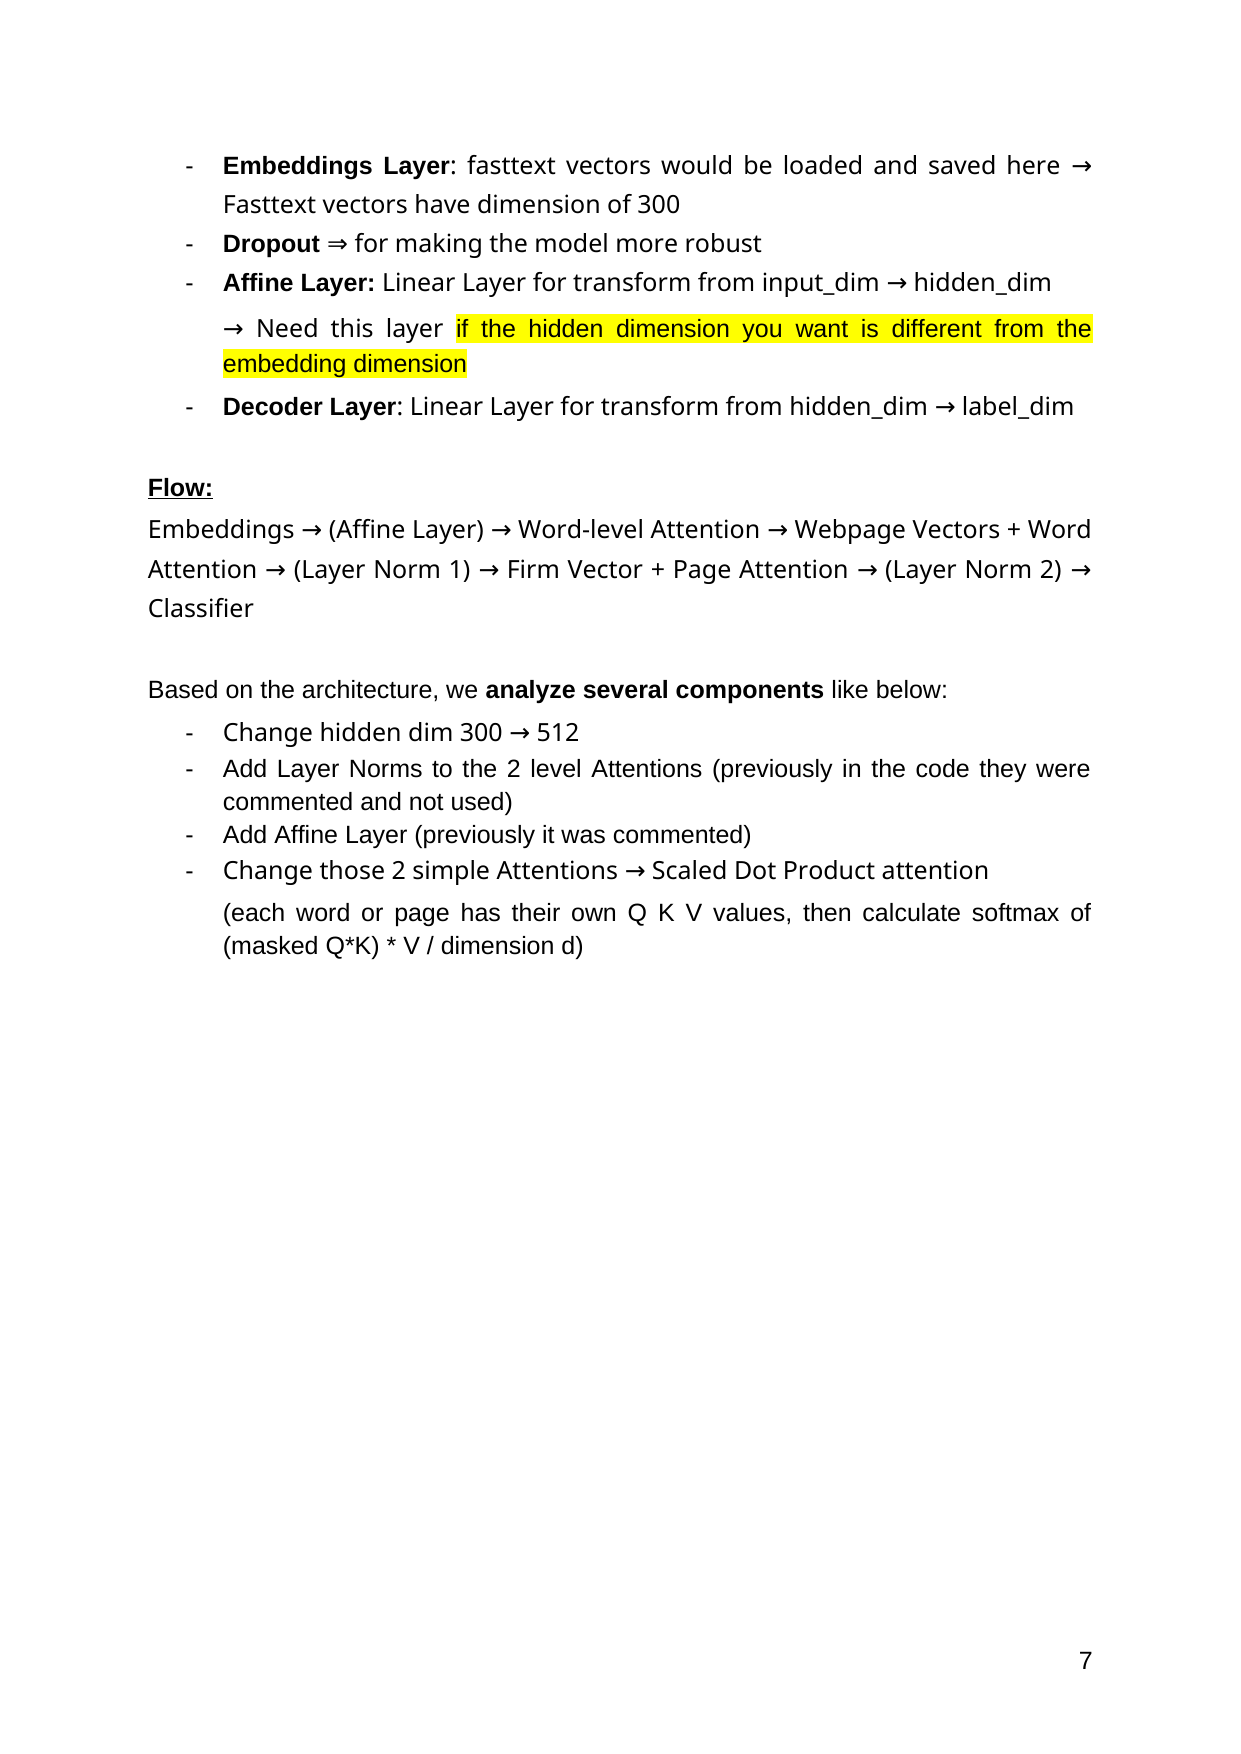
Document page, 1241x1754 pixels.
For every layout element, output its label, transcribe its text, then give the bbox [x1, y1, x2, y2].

list Decoder Layer: Linear Layer for transform from hidden_dim → label_dim [185, 388, 1093, 422]
list Affine Layer: Linear Layer for transform from input_dim → hidden_dim [185, 265, 1093, 299]
text → Need this layer if the hidden dimension you want is different from the embedding dimension [223, 311, 1093, 378]
text Based on the architecture, we analyze several components like below: [148, 675, 1093, 704]
list Embeddings Layer: fasttext vectors would be loaded and saved here → Fasttext vectors have dimension of 300 [185, 148, 1093, 221]
list Add Affine Layer (previously it was commented) [185, 819, 1093, 848]
list Change hidden dim 300 → 512 [185, 714, 1093, 748]
text Flow: [148, 473, 1093, 502]
text Embeddings → (Affine Layer) → Word-level Attention → Webpage Vectors + Word Attention → (Layer Norm 1) → Firm Vector + Page Attention → (Layer Norm 2) → Classifier [148, 512, 1093, 624]
list Change those 2 simple Attentions → Scaled Dot Product attention [185, 853, 1093, 887]
list Dropout ⇒ for making the model more robust [185, 226, 1093, 260]
list Add Layer Norms to the 2 level Attentions (previously in the code they were commented and not used) [185, 753, 1093, 815]
text (each word or page has their own Q K V values, then calculate softmax of (masked Q*K) * V / dimension d) [223, 898, 1093, 960]
